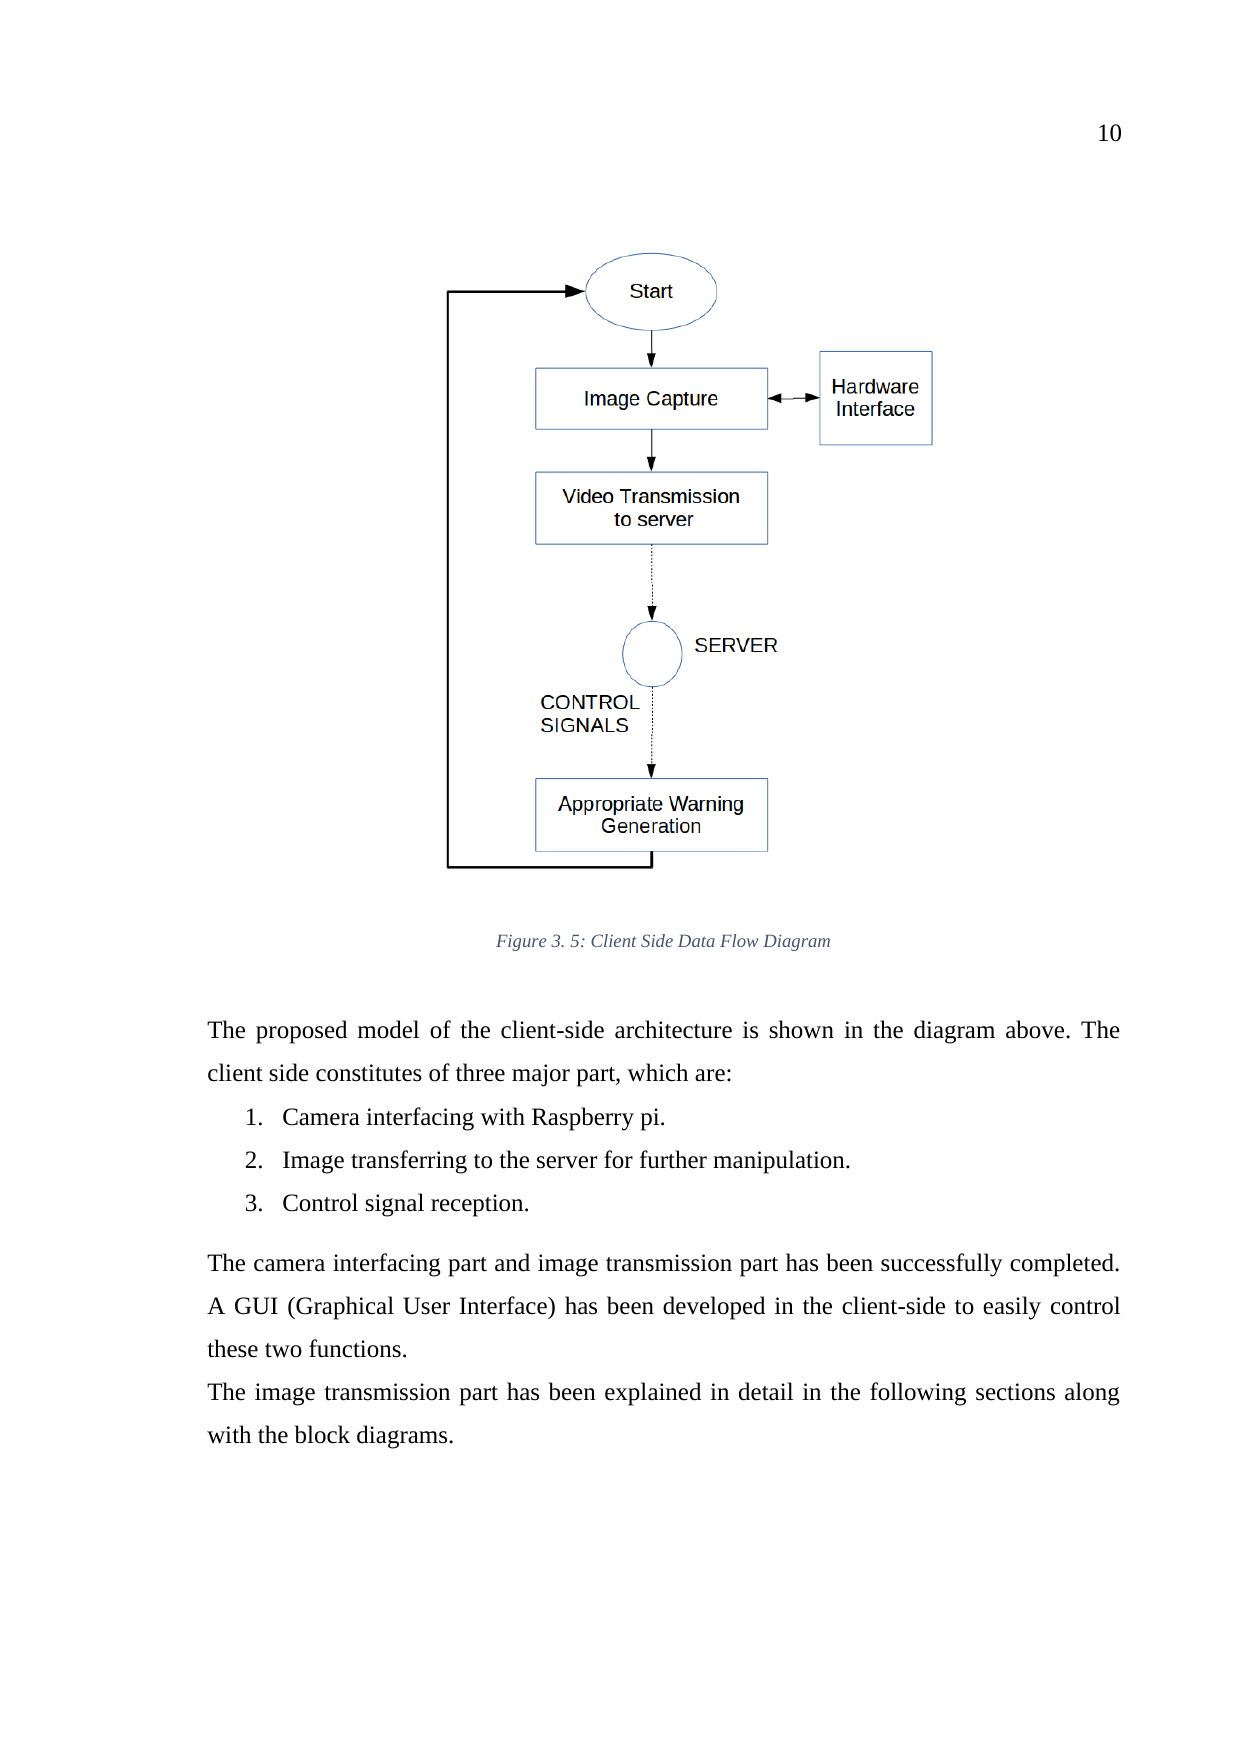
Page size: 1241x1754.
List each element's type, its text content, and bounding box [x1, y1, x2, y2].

list Image transferring to the server for further manipulation. [244, 1145, 1122, 1173]
text Figure 3. 5: Client Side Data Flow Diagram [207, 930, 1122, 951]
list Camera interfacing with Raspberry pi. [244, 1102, 1122, 1130]
text The image transmission part has been explained in detail in the following sections along with the block diagrams. [207, 1377, 1122, 1449]
text The proposed model of the client-side architecture is shown in the diagram above. The client side constitutes of three major part, which are: [207, 1015, 1122, 1087]
list Control signal reception. [244, 1188, 1122, 1217]
text The camera interfacing part and image transmission part has been successfully completed. A GUI (Graphical User Interface) has been developed in the client-side to easily control these two functions. [207, 1248, 1122, 1363]
picture [415, 207, 970, 899]
